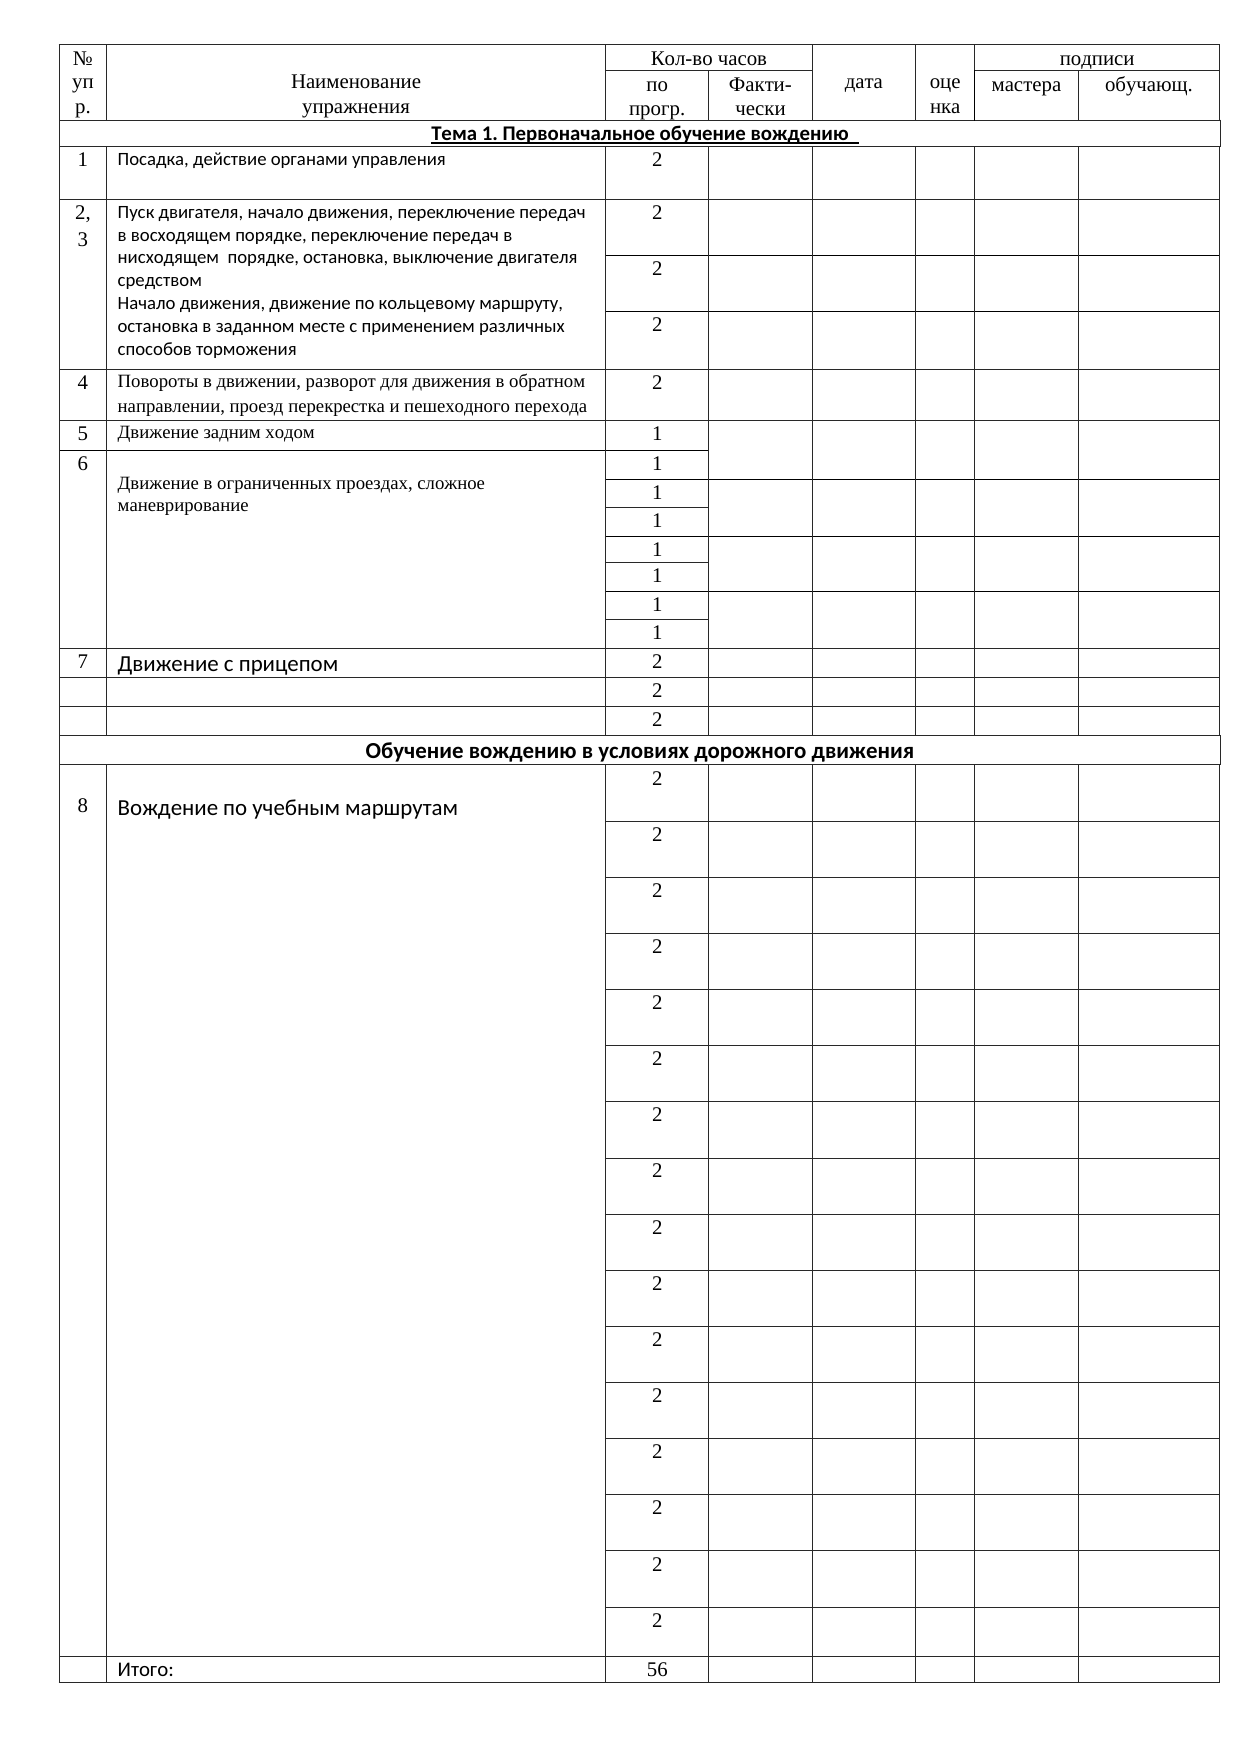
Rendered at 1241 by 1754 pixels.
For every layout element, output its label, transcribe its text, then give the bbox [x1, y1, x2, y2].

table_cell [813, 370, 915, 420]
table_cell по прогр. [606, 71, 708, 119]
table_cell [1079, 1271, 1219, 1326]
table_cell [916, 1271, 974, 1326]
table_cell 2 [606, 1046, 708, 1101]
table_cell [975, 147, 1078, 199]
table_cell 2 [606, 1551, 708, 1607]
table_cell [813, 1495, 915, 1550]
table_cell [975, 1495, 1078, 1550]
table_cell 2 [606, 1383, 708, 1438]
table_cell [1079, 480, 1219, 536]
table_cell [709, 707, 812, 735]
table_cell [813, 1383, 915, 1438]
table_cell [975, 312, 1078, 369]
table_cell [1079, 765, 1219, 821]
table_cell [813, 592, 915, 648]
table_cell [813, 765, 915, 821]
table_cell Пуск двигателя, начало движения, переключение передач в восходящем порядке, переключение передач в нисходящем порядке, остановка, выключение двигателя средством Начало движения, движение по кольцевому маршруту, остановка в заданном месте с применением различных способов торможения [107, 200, 605, 369]
table_cell [916, 678, 974, 706]
table_cell [709, 1551, 812, 1607]
table_cell [916, 1046, 974, 1101]
table_cell 1 [60, 147, 106, 199]
table_cell 2 [606, 147, 708, 199]
table_cell [709, 592, 812, 648]
table_cell [916, 537, 974, 591]
table_cell [916, 990, 974, 1045]
table_cell [1079, 592, 1219, 648]
table_header Наименование упражнения [107, 45, 605, 119]
table_cell 2 [606, 707, 708, 735]
table_cell [709, 1271, 812, 1326]
table_cell [1079, 934, 1219, 989]
table_cell [916, 822, 974, 877]
table_cell [709, 1046, 812, 1101]
table_cell [916, 1102, 974, 1157]
table_cell 2 [606, 1439, 708, 1494]
table_cell 2 [606, 256, 708, 311]
table_cell 2 [606, 990, 708, 1045]
table_cell 1 [606, 421, 708, 450]
table_cell [709, 1215, 812, 1270]
table_cell 2 [606, 200, 708, 255]
table_cell 7 [60, 649, 106, 677]
table_cell [709, 537, 812, 591]
table_cell 2 [606, 1327, 708, 1382]
table_cell Факти- чески [709, 71, 812, 119]
table_cell Вождение по учебным маршрутам [107, 765, 605, 1656]
table_cell [975, 934, 1078, 989]
table_cell [1079, 147, 1219, 199]
table_cell 2 [606, 1271, 708, 1326]
table_cell [1079, 878, 1219, 933]
table_cell [107, 707, 605, 735]
table_cell Итого: [107, 1657, 605, 1682]
table_cell [1079, 1439, 1219, 1494]
table_cell [709, 1439, 812, 1494]
table_cell [916, 421, 974, 479]
table_cell [60, 707, 106, 735]
table_cell [709, 934, 812, 989]
table_header № упр. [60, 45, 106, 119]
table_cell [975, 256, 1078, 311]
table_cell [709, 1383, 812, 1438]
table_cell [709, 370, 812, 420]
table_cell Движение задним ходом [107, 421, 605, 450]
table_cell [709, 421, 812, 479]
table_cell [813, 649, 915, 677]
table_cell [916, 1551, 974, 1607]
table_cell [975, 822, 1078, 877]
table_cell [1079, 1551, 1219, 1607]
table_cell [709, 678, 812, 706]
table_cell [1079, 370, 1219, 420]
table_cell [813, 1102, 915, 1157]
table_cell [975, 537, 1078, 591]
table_cell [975, 1271, 1078, 1326]
table_cell 2 [606, 765, 708, 821]
table_cell Повороты в движении, разворот для движения в обратном направлении, проезд перекрестка и пешеходного перехода [107, 370, 605, 420]
table_cell [975, 678, 1078, 706]
table_cell [916, 934, 974, 989]
table_cell [813, 707, 915, 735]
table_cell 1 [606, 508, 708, 536]
table_cell [916, 765, 974, 821]
table_cell [975, 1327, 1078, 1382]
table_cell [975, 765, 1078, 821]
table_cell [813, 1271, 915, 1326]
table_cell 2 [606, 878, 708, 933]
table_cell [975, 1551, 1078, 1607]
table_cell [813, 480, 915, 536]
table_cell [813, 878, 915, 933]
table_cell [1079, 1657, 1219, 1682]
table_cell [709, 822, 812, 877]
table_cell 2 [606, 1102, 708, 1157]
table_cell [813, 1608, 915, 1656]
table_cell [813, 990, 915, 1045]
table_cell [709, 649, 812, 677]
table_cell Обучение вождению в условиях дорожного движения [60, 736, 1220, 764]
table_cell 1 [606, 451, 708, 479]
table_cell 2 [606, 370, 708, 420]
table_cell [813, 678, 915, 706]
table_cell [916, 1657, 974, 1682]
table_cell [975, 1159, 1078, 1213]
table_cell [709, 256, 812, 311]
table_cell 6 [60, 451, 106, 648]
table_cell [975, 592, 1078, 648]
table_cell [916, 1608, 974, 1656]
table_cell мастера [975, 71, 1078, 119]
table_cell [975, 1439, 1078, 1494]
table_cell 2 [606, 1608, 708, 1656]
table_cell [813, 200, 915, 255]
table_cell [813, 1657, 915, 1682]
table_cell [813, 934, 915, 989]
table_cell [975, 1608, 1078, 1656]
table_cell [916, 1495, 974, 1550]
table_cell [709, 1495, 812, 1550]
table_cell 1 [606, 563, 708, 591]
table_cell [1079, 537, 1219, 591]
table_cell 2 [606, 312, 708, 369]
table_cell [813, 256, 915, 311]
table_cell [975, 649, 1078, 677]
table_cell [916, 312, 974, 369]
table_cell [916, 1439, 974, 1494]
table_cell [709, 990, 812, 1045]
table_header оценка [916, 45, 974, 119]
table_cell [1079, 707, 1219, 735]
table_cell Тема 1. Первоначальное обучение вождению [60, 121, 1220, 146]
table_cell [60, 1657, 106, 1682]
table_cell [709, 147, 812, 199]
table_cell [813, 1159, 915, 1213]
table_cell [1079, 421, 1219, 479]
table_cell обучающ. [1079, 71, 1219, 119]
table_cell [916, 147, 974, 199]
table_cell [709, 1657, 812, 1682]
table_cell 4 [60, 370, 106, 420]
table_cell [709, 480, 812, 536]
table_cell [975, 421, 1078, 479]
table_cell [813, 822, 915, 877]
table_cell [916, 256, 974, 311]
table_cell [813, 537, 915, 591]
table_cell 1 [606, 537, 708, 562]
table_cell [60, 678, 106, 706]
table_cell [1079, 1102, 1219, 1157]
table_cell [916, 649, 974, 677]
table_header Кол-во часов [606, 45, 812, 70]
table_cell 2 [606, 649, 708, 677]
table_cell [975, 370, 1078, 420]
table_cell [916, 1215, 974, 1270]
table_cell [916, 1327, 974, 1382]
table_cell [916, 370, 974, 420]
table_cell 1 [606, 480, 708, 507]
table_cell [975, 1657, 1078, 1682]
table_cell [975, 480, 1078, 536]
table_cell [916, 1383, 974, 1438]
table_cell Движение с прицепом [107, 649, 605, 677]
table_cell [916, 592, 974, 648]
table_cell 2 [606, 1159, 708, 1213]
table_cell [1079, 1215, 1219, 1270]
table_cell [916, 200, 974, 255]
table_cell 1 [606, 620, 708, 648]
table_cell [1079, 1495, 1219, 1550]
table_cell [813, 1439, 915, 1494]
table_cell [975, 1215, 1078, 1270]
table_cell [916, 1159, 974, 1213]
table_cell [709, 765, 812, 821]
table_cell 2 [606, 934, 708, 989]
table_header подписи [975, 45, 1219, 70]
table_cell [975, 1046, 1078, 1101]
table_cell [813, 421, 915, 479]
table_cell [1079, 1608, 1219, 1656]
table_cell [813, 147, 915, 199]
table_cell [1079, 1327, 1219, 1382]
table_cell 2 [606, 1215, 708, 1270]
table_cell 2 [606, 1495, 708, 1550]
table_cell [975, 1102, 1078, 1157]
table_cell [916, 480, 974, 536]
table_header дата [813, 45, 915, 119]
table_cell [709, 1102, 812, 1157]
table_cell [709, 1159, 812, 1213]
table_cell [916, 707, 974, 735]
table_cell [1079, 990, 1219, 1045]
table_cell 2 [606, 822, 708, 877]
table_cell [813, 1046, 915, 1101]
table_cell [709, 1608, 812, 1656]
table_cell [1079, 1046, 1219, 1101]
table_cell [1079, 256, 1219, 311]
table_cell Движение в ограниченных проездах, сложное маневрирование [107, 451, 605, 648]
table_cell 56 [606, 1657, 708, 1682]
table_cell 5 [60, 421, 106, 450]
table_cell [1079, 649, 1219, 677]
table_cell 8 [60, 765, 106, 1656]
table_cell Посадка, действие органами управления [107, 147, 605, 199]
table_cell [975, 707, 1078, 735]
table_cell [1079, 678, 1219, 706]
table_cell [107, 678, 605, 706]
table_cell [975, 200, 1078, 255]
table_cell [709, 878, 812, 933]
table_cell [709, 1327, 812, 1382]
table_cell 2 [606, 678, 708, 706]
table_cell [975, 878, 1078, 933]
table_cell [975, 1383, 1078, 1438]
table_cell [1079, 1159, 1219, 1213]
table_cell [813, 1215, 915, 1270]
table_cell [1079, 822, 1219, 877]
table_cell 2,3 [60, 200, 106, 369]
table_cell [709, 200, 812, 255]
table_cell [1079, 1383, 1219, 1438]
table_cell [1079, 200, 1219, 255]
table_cell [916, 878, 974, 933]
table_cell [709, 312, 812, 369]
table_cell [975, 990, 1078, 1045]
table_cell [813, 1327, 915, 1382]
table_cell [1079, 312, 1219, 369]
table_cell 1 [606, 592, 708, 619]
table_cell [813, 1551, 915, 1607]
table_cell [813, 312, 915, 369]
